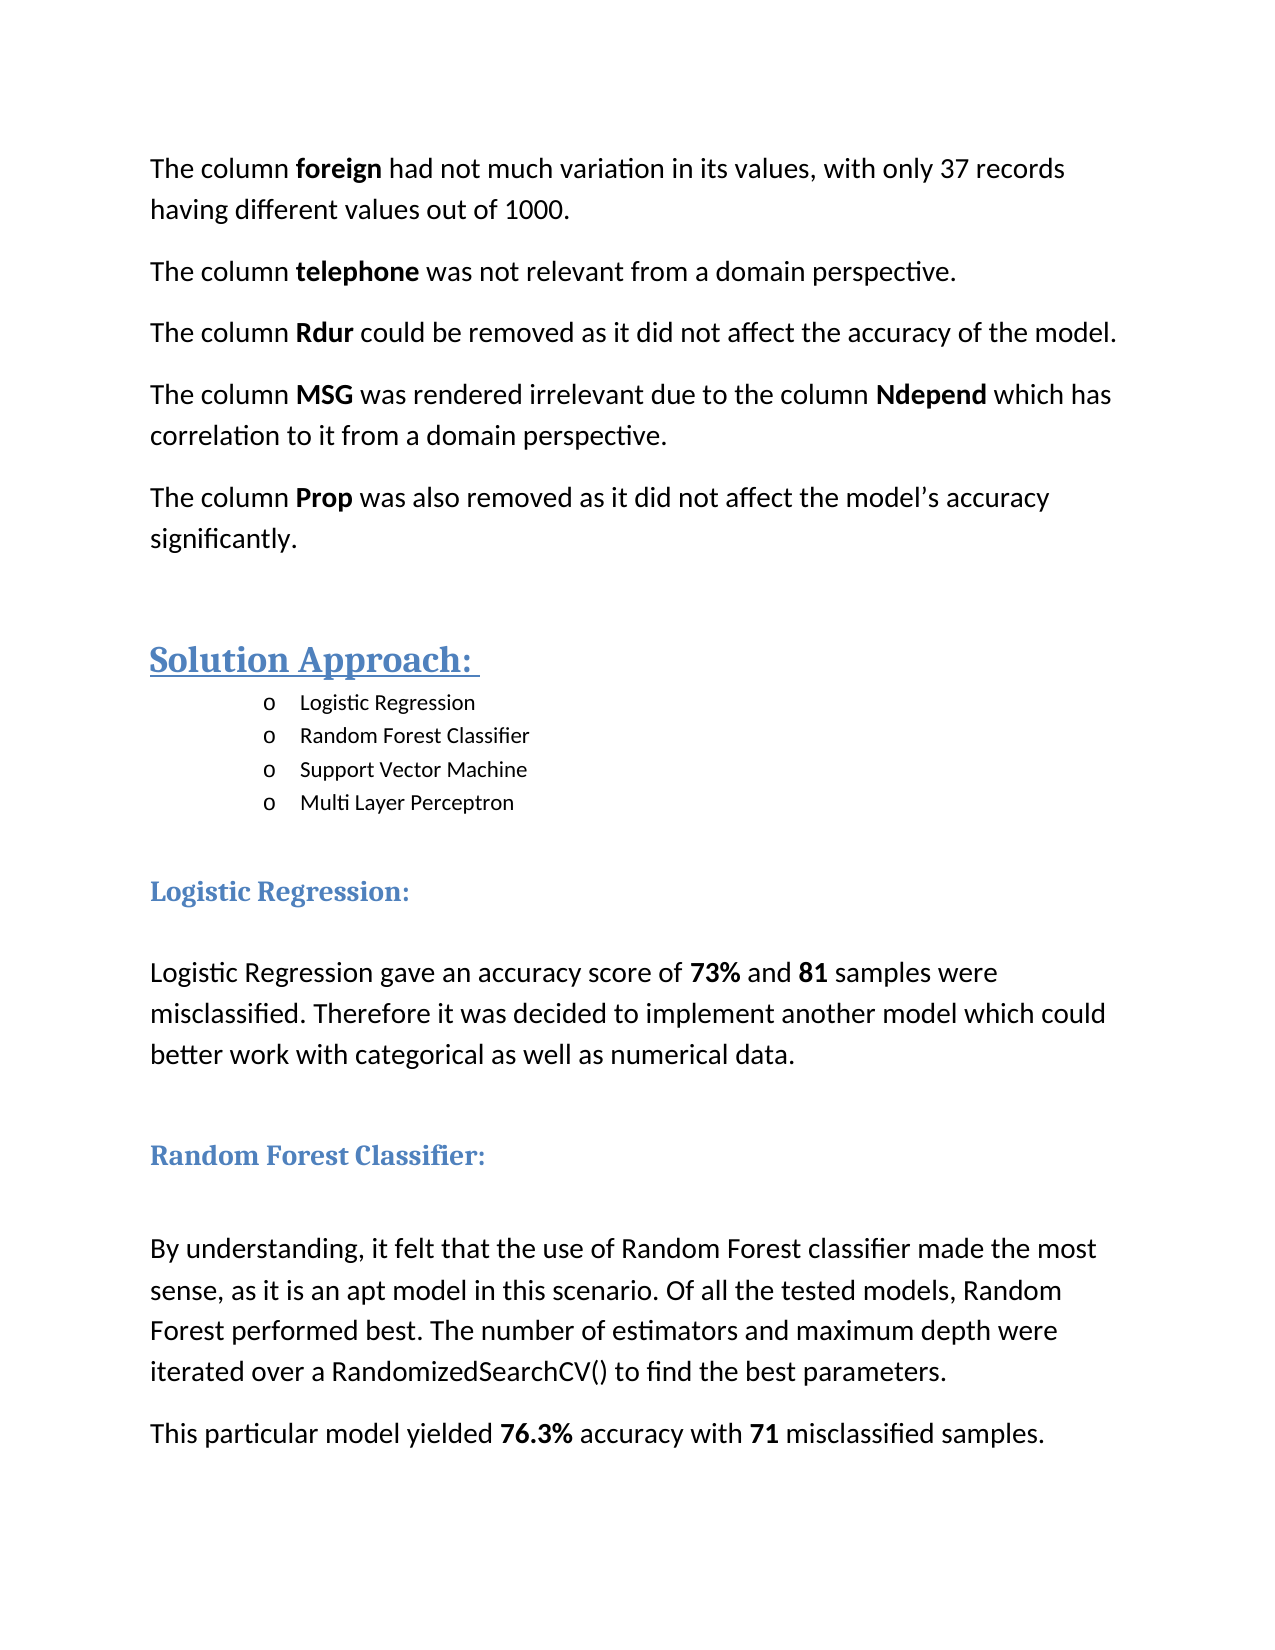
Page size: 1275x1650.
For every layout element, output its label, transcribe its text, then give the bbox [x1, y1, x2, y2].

text The column Rdur could be removed as it did not affect the accuracy of the model. [150, 314, 1125, 350]
subtitle Random Forest Classifier: [150, 1139, 1125, 1173]
subtitle Logistic Regression: [150, 875, 1125, 908]
text The column foreign had not much variation in its values, with only 37 records having different values out of 1000. [150, 150, 1125, 227]
text Logistic Regression gave an accuracy score of 73% and 81 samples were misclassified. Therefore it was decided to implement another model which could better work with categorical as well as numerical data. [150, 954, 1125, 1072]
text The column telephone was not relevant from a domain perspective. [150, 253, 1125, 288]
list Random Forest Classifier [262, 721, 1125, 751]
text This particular model yielded 76.3% accuracy with 71 misclassified samples. [150, 1415, 1125, 1451]
text By understanding, it felt that the use of Random Forest classifier made the most sense, as it is an apt model in this scenario. Of all the tested models, Random Forest performed best. The number of estimators and maximum depth were iterated over a RandomizedSearchCV() to find the best parameters. [150, 1231, 1125, 1389]
list Multi Layer Perceptron [262, 788, 1125, 818]
list Logistic Regression [262, 688, 1125, 717]
list Support Vector Machine [262, 755, 1125, 784]
text The column Prop was also removed as it did not affect the model’s accuracy significantly. [150, 479, 1125, 556]
subtitle Solution Approach: [150, 638, 1125, 681]
text The column MSG was rendered irrelevant due to the column Ndepend which has correlation to it from a domain perspective. [150, 376, 1125, 453]
